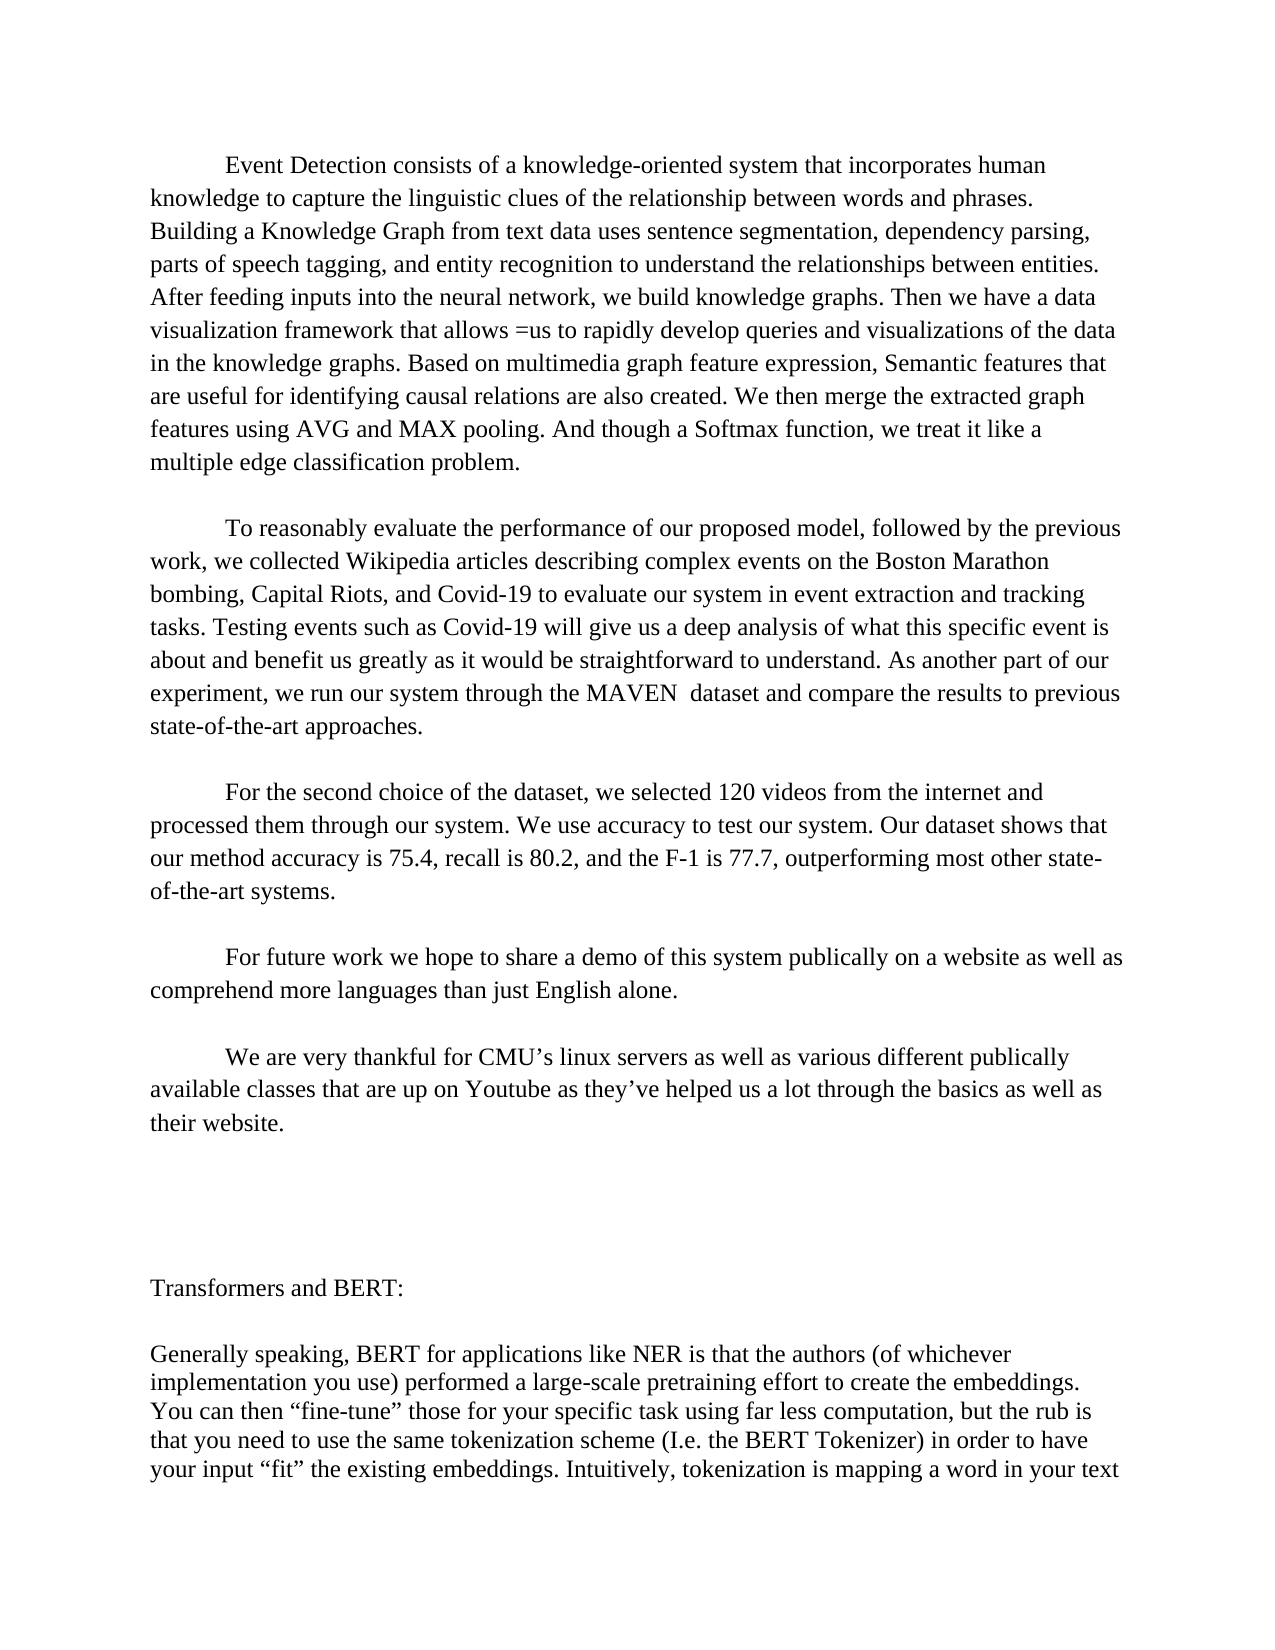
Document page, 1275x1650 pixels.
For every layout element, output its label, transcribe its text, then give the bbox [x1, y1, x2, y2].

text Event Detection consists of a knowledge-oriented system that incorporates human knowledge to capture the linguistic clues of the relationship between words and phrases. Building a Knowledge Graph from text data uses sentence segmentation, dependency parsing, parts of speech tagging, and entity recognition to understand the relationships between entities. After feeding inputs into the neural network, we build knowledge graphs. Then we have a data visualization framework that allows =us to rapidly develop queries and visualizations of the data in the knowledge graphs. Based on multimedia graph feature expression, Semantic features that are useful for identifying causal relations are also created. We then merge the extracted graph features using AVG and MAX pooling. And though a Softmax function, we treat it like a multiple edge classification problem. [150, 150, 1125, 476]
text To reasonably evaluate the performance of our proposed model, followed by the previous work, we collected Wikipedia articles describing complex events on the Boston Marathon bombing, Capital Riots, and Covid-19 to evaluate our system in event extraction and tracking tasks. Testing events such as Covid-19 will give us a deep analysis of what this specific event is about and benefit us greatly as it would be straightforward to understand. As another part of our experiment, we run our system through the MAVEN dataset and compare the results to previous state-of-the-art approaches. [150, 513, 1125, 740]
text Transformers and BERT: [150, 1273, 1125, 1301]
text For future work we hope to share a demo of this system publically on a website as well as comprehend more languages than just English alone. [150, 942, 1125, 1004]
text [150, 1339, 1125, 1482]
text For the second choice of the dataset, we selected 120 videos from the internet and processed them through our system. We use accuracy to test our system. Our dataset shows that our method accuracy is 75.4, recall is 80.2, and the F-1 is 77.7, outperforming most other state-of-the-art systems. [150, 777, 1125, 905]
text We are very thankful for CMU’s linux servers as well as various different publically available classes that are up on Youtube as they’ve helped us a lot through the basics as well as their website. [150, 1042, 1125, 1136]
